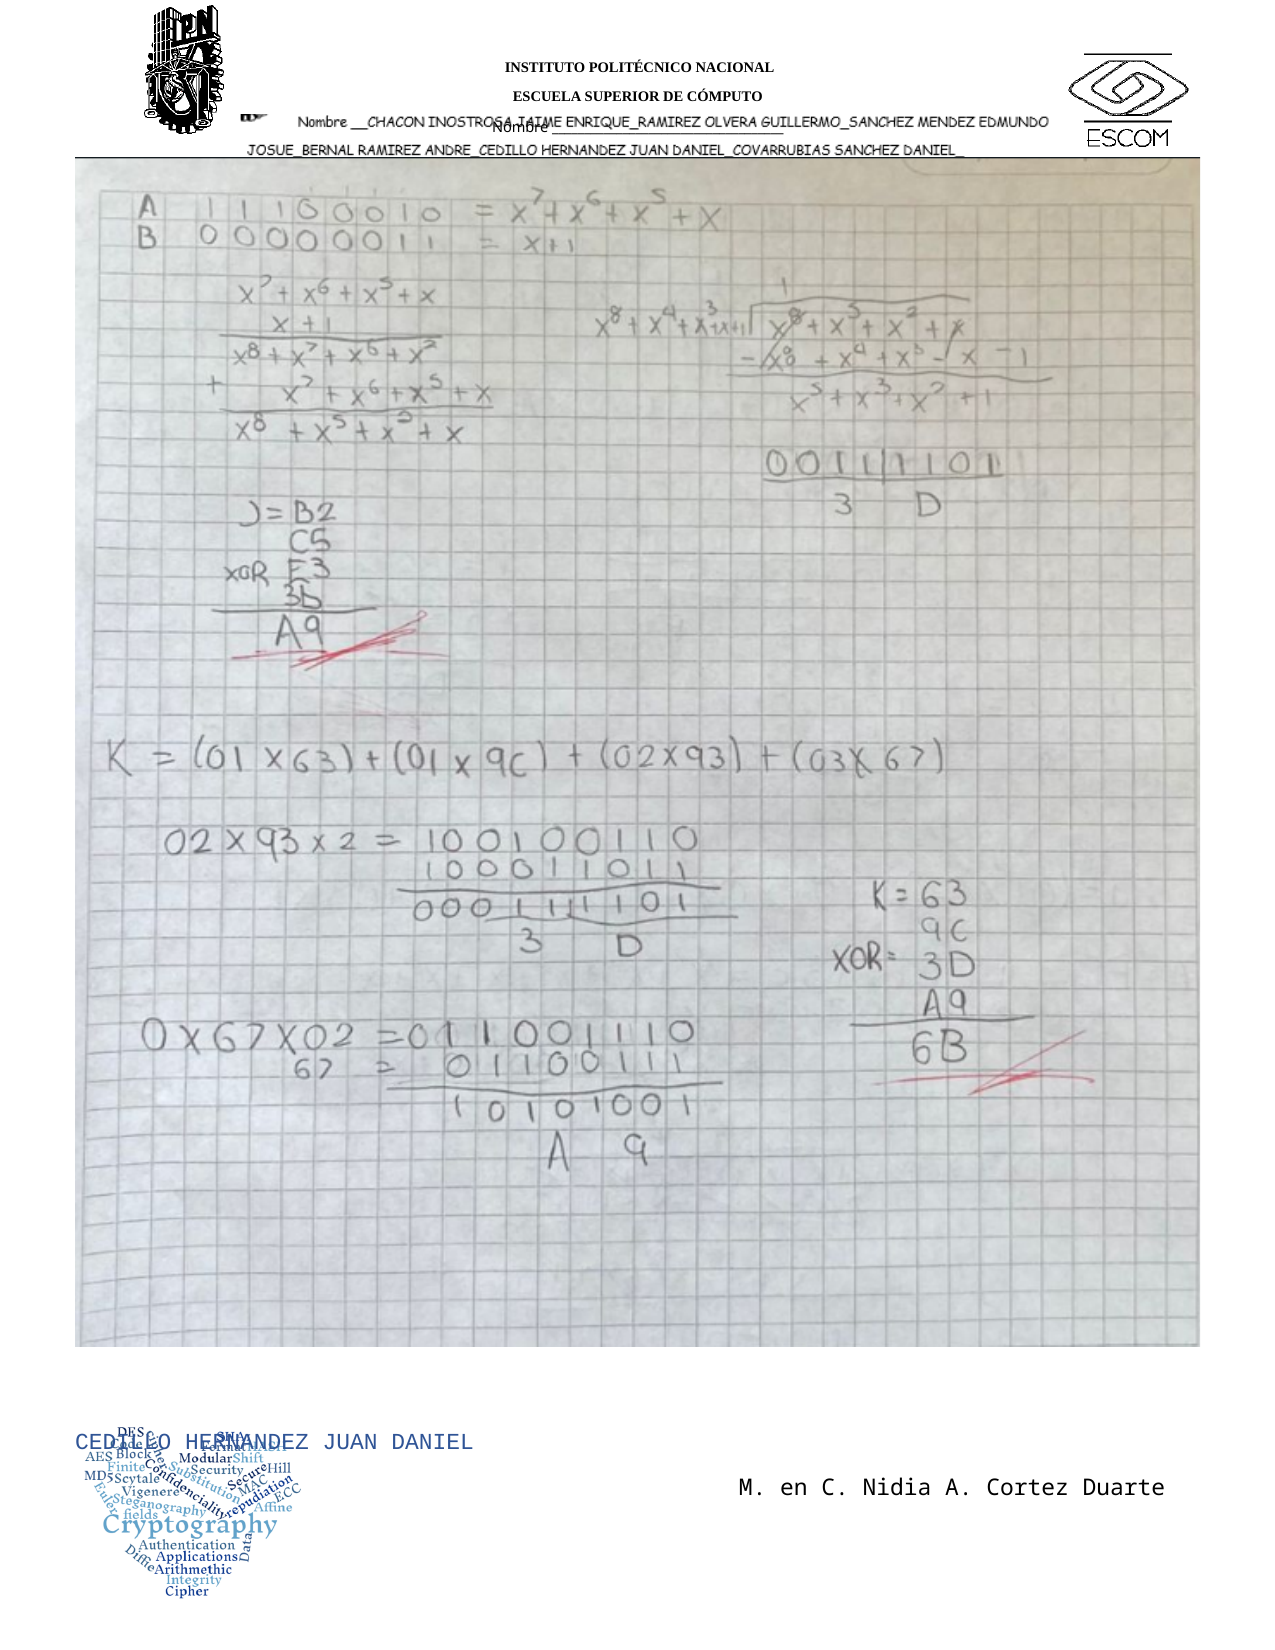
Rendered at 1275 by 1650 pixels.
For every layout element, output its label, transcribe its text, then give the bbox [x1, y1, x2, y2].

text CEDILLO HERNANDEZ JUAN DANIEL [75, 1431, 1200, 1457]
picture [75, 1420, 308, 1431]
picture [75, 114, 1200, 1347]
picture [75, 1457, 308, 1604]
picture [140, 0, 228, 139]
picture [1066, 49, 1191, 151]
